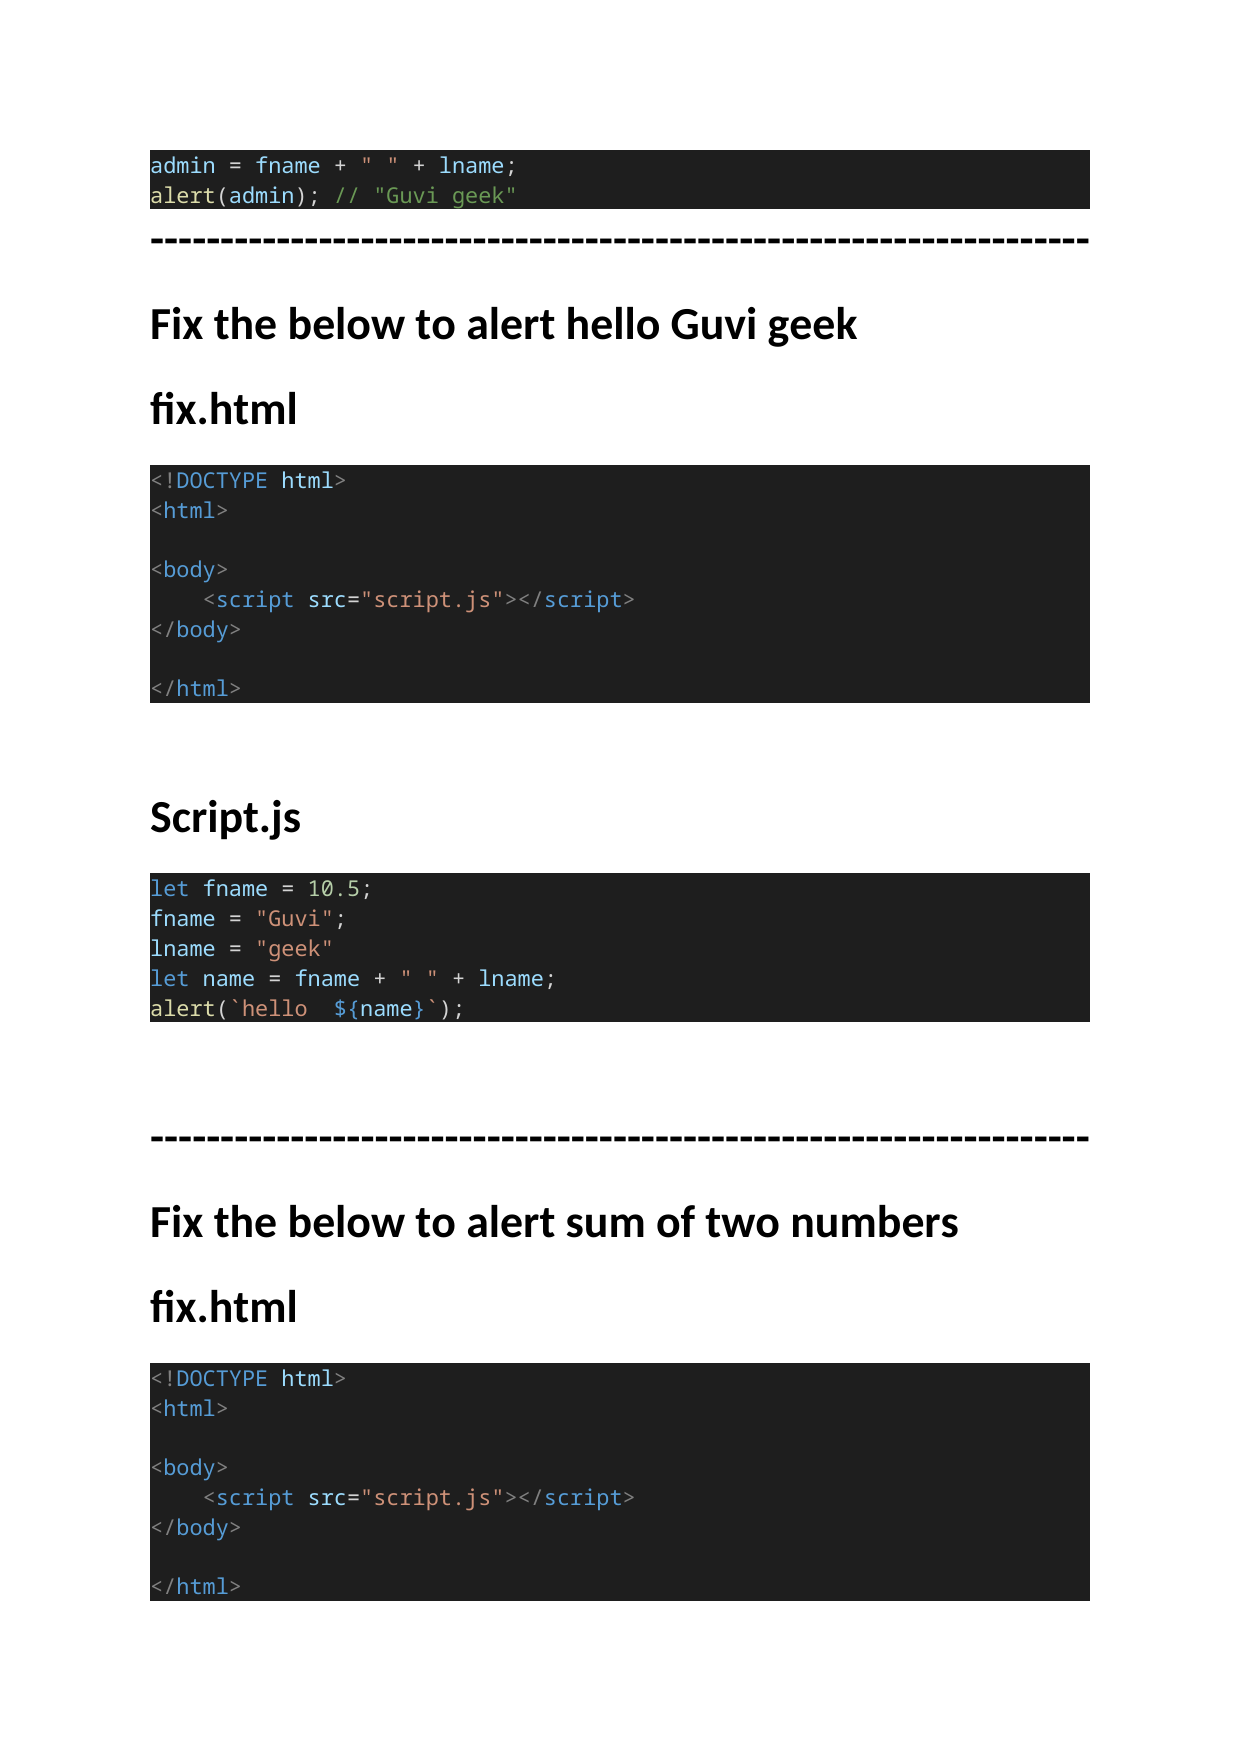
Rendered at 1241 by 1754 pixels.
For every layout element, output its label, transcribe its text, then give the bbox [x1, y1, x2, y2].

text <body> [150, 1452, 1090, 1482]
text let name = fname + " " + lname; [150, 963, 1090, 993]
text <!DOCTYPE html> [150, 1363, 1090, 1393]
text let fname = 10.5; [150, 873, 1090, 903]
text alert(`hello ${name}`); [150, 993, 1090, 1022]
text Fix the below to alert hello Guvi geek [150, 295, 1090, 351]
text <html> [150, 1393, 1090, 1422]
text <body> [150, 554, 1090, 584]
text fix.html [150, 380, 1090, 436]
text ------------------------------------------------------------------- [150, 1107, 1090, 1163]
text <script src="script.js"></script> [150, 584, 1090, 614]
text fix.html [150, 1278, 1090, 1334]
text lname = "geek" [150, 933, 1090, 963]
text <!DOCTYPE html> [150, 465, 1090, 495]
text Fix the below to alert sum of two numbers [150, 1193, 1090, 1248]
text <script src="script.js"></script> [150, 1482, 1090, 1512]
text </html> [150, 1571, 1090, 1601]
text Script.js [150, 788, 1090, 844]
text alert(admin); // "Guvi geek" [150, 180, 1090, 209]
text fname = "Guvi"; [150, 903, 1090, 933]
text </body> [150, 614, 1090, 644]
text admin = fname + " " + lname; [150, 150, 1090, 180]
text <html> [150, 495, 1090, 524]
text </html> [150, 673, 1090, 703]
text </body> [150, 1512, 1090, 1542]
text ------------------------------------------------------------------- [150, 209, 1090, 266]
